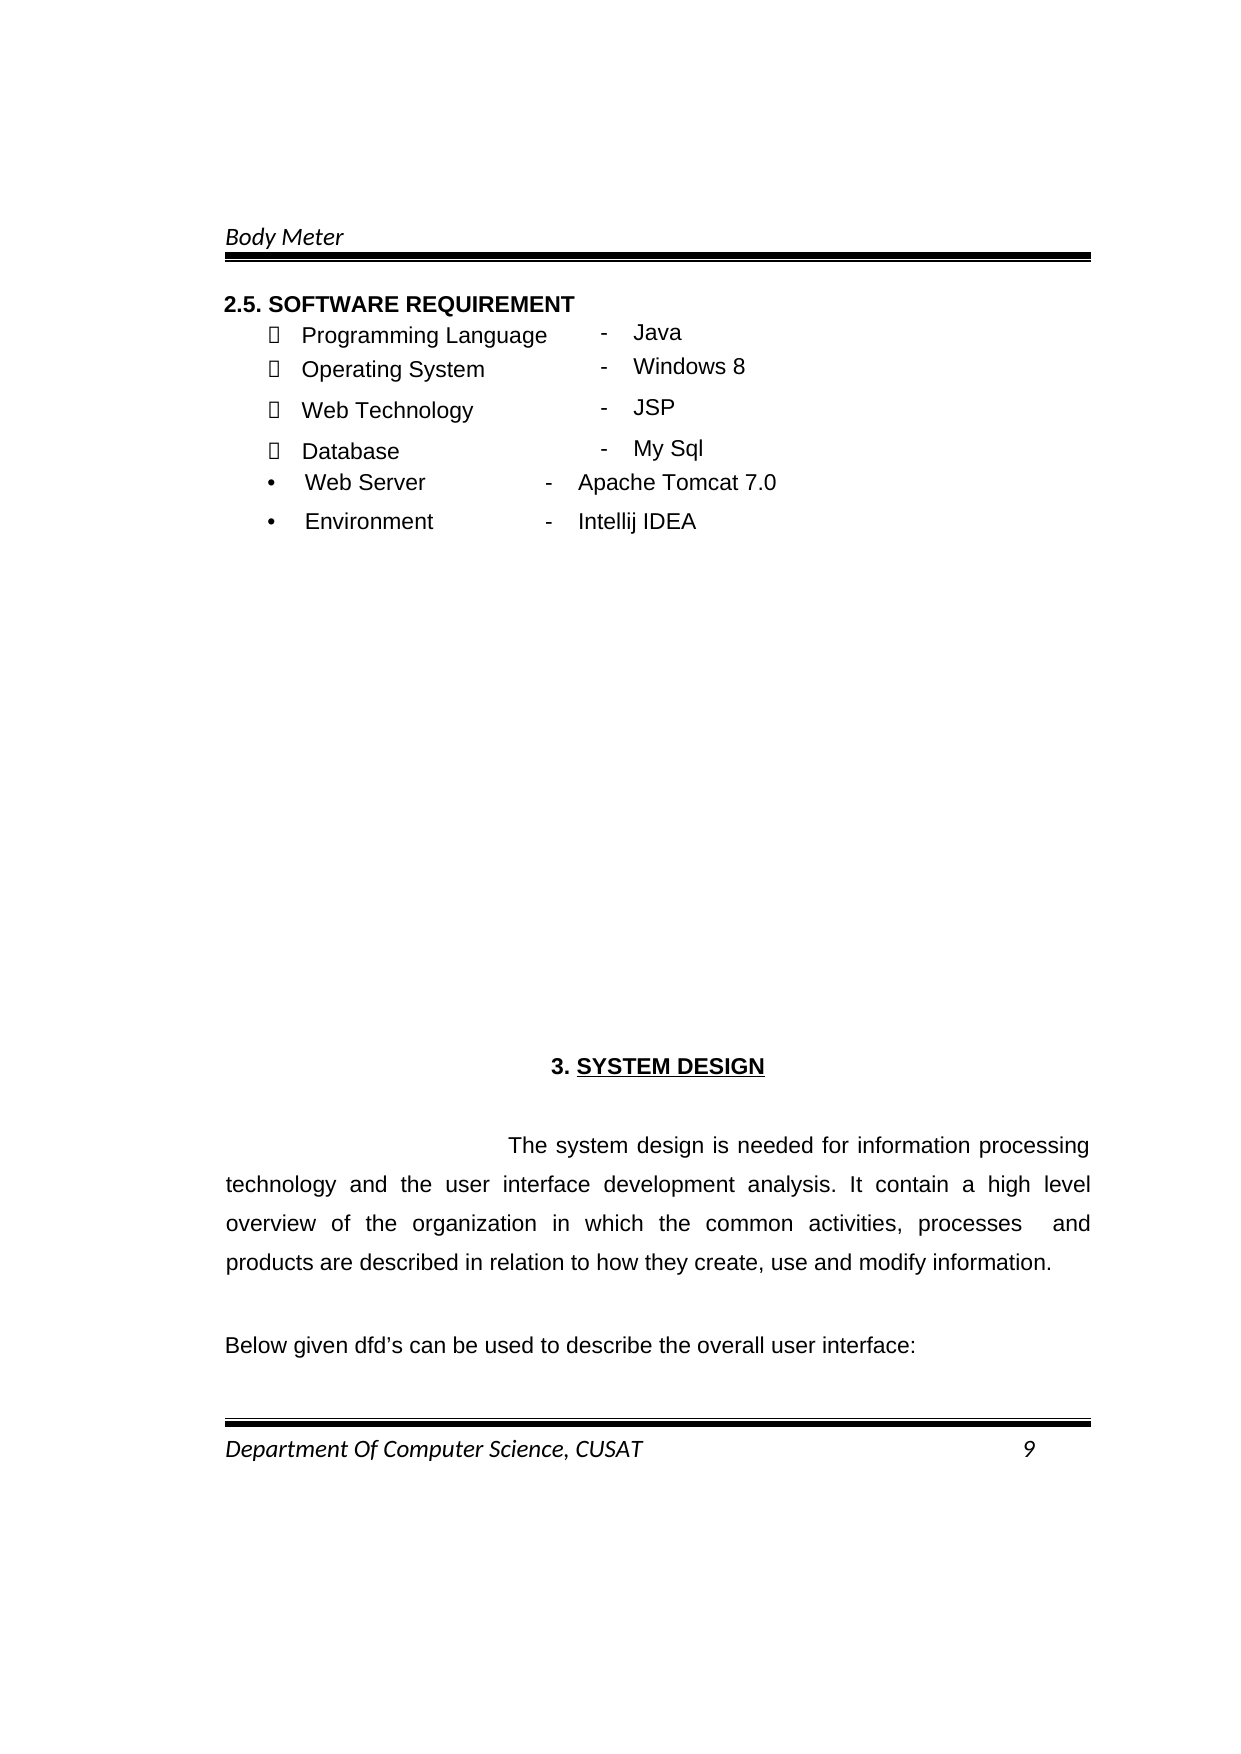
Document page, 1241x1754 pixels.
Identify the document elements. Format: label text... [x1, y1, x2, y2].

text Below given dfd’s can be used to describe the overall user interface: [224, 1332, 1091, 1359]
table_cell  Operating System [267, 353, 600, 394]
subtitle 2.5. SOFTWARE REQUIREMENT [223, 291, 1104, 317]
table_header - Java [600, 319, 752, 353]
table_header  Programming Language [267, 319, 600, 353]
table_cell  Web Technology [267, 394, 600, 435]
text The system design is needed for information processing technology and the user interface development analysis. It contain a high level overview of the organization in which the common activities, processes and products are described in relation to how they create, use and modify information. [224, 1132, 1091, 1276]
list Web Server - Apache Tomcat 7.0 [267, 468, 832, 495]
table_cell - My Sql [600, 435, 752, 468]
table_cell  Database [267, 435, 600, 468]
text 3. SYSTEM DESIGN [211, 1053, 1104, 1079]
table_cell - JSP [600, 394, 752, 435]
list Environment - Intellij IDEA [267, 508, 832, 534]
table_cell - Windows 8 [600, 353, 752, 394]
